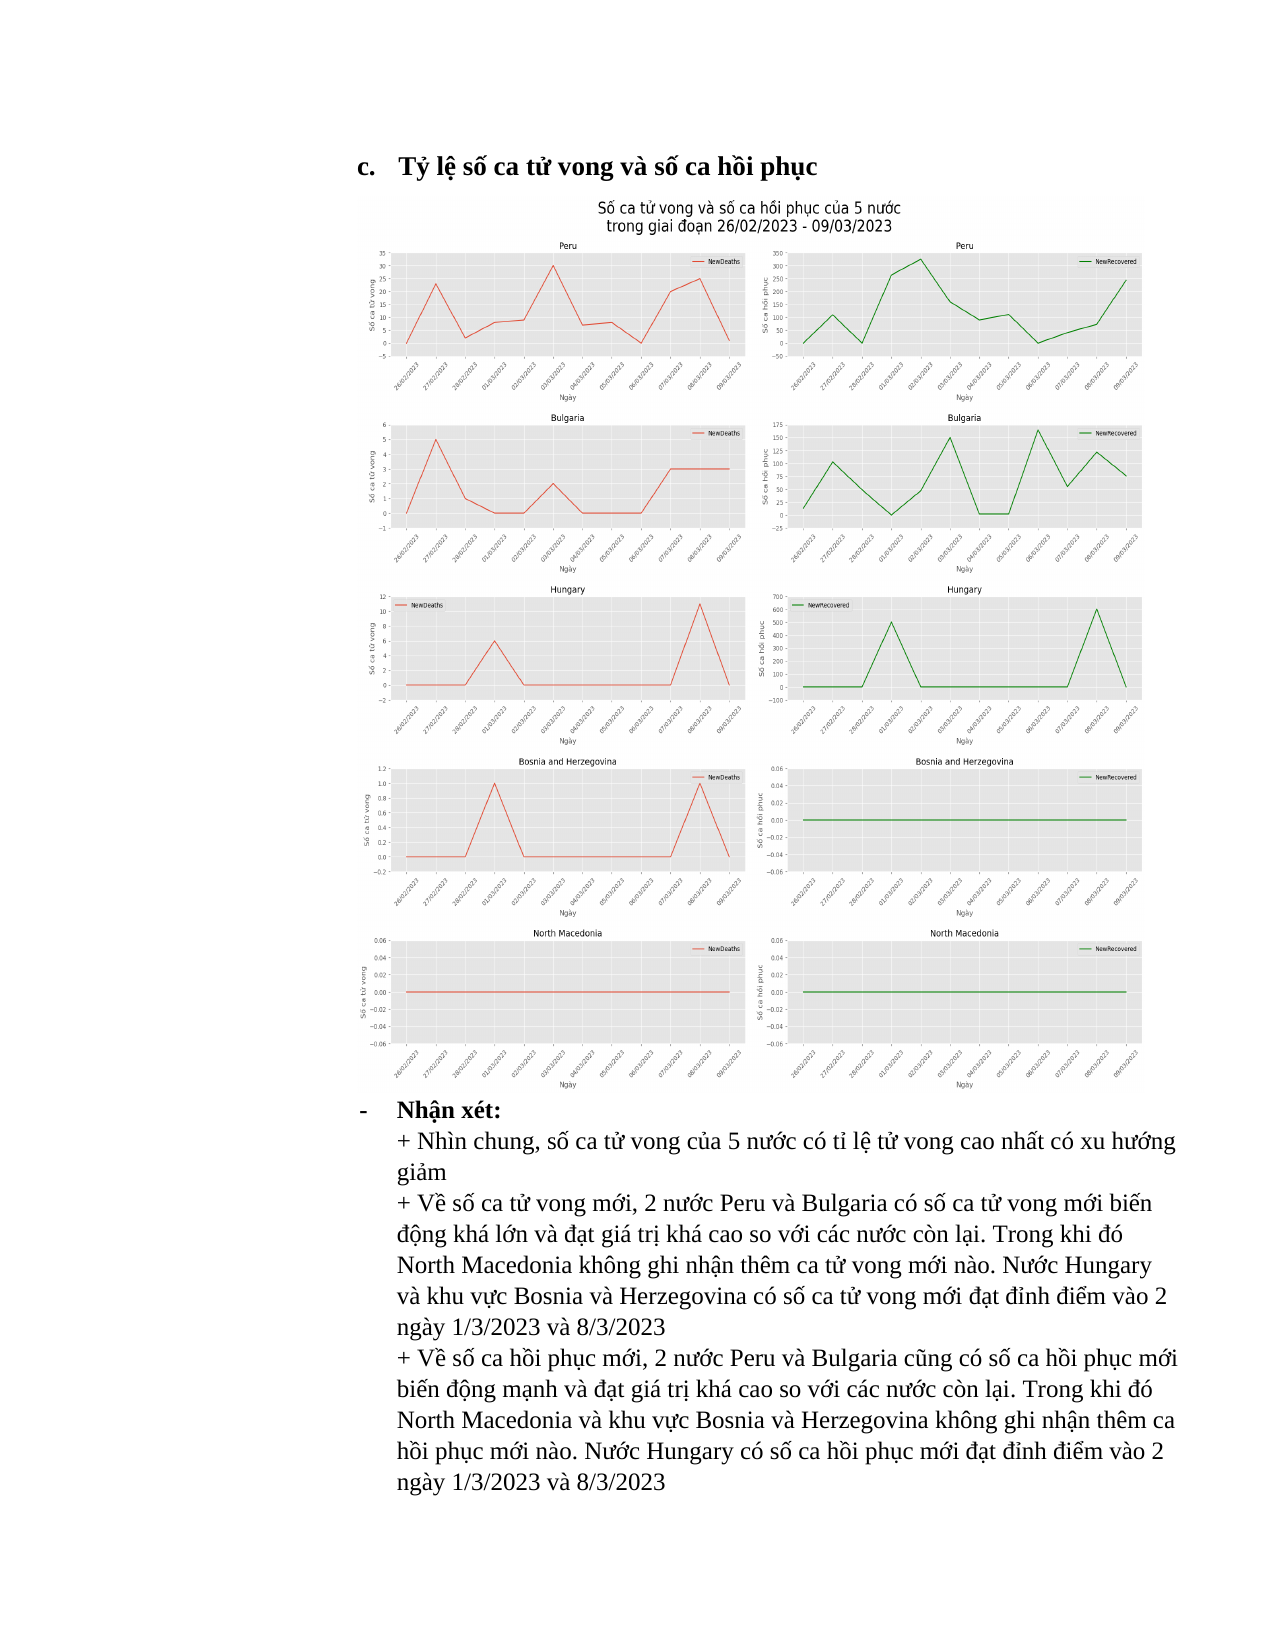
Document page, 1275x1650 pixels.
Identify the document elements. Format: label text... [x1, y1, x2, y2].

list + Về số ca tử vong mới, 2 nước Peru và Bulgaria có số ca tử vong mới biến động khá lớn và đạt giá trị khá cao so với các nước còn lại. Trong khi đó North Macedonia không ghi nhận thêm ca tử vong mới nào. Nước Hungary và khu vực Bosnia và Herzegovina có số ca tử vong mới đạt đỉnh điểm vào 2 ngày 1/3/2023 và 8/3/2023 [397, 1188, 1181, 1341]
subtitle Tỷ lệ số ca tử vong và số ca hồi phục [357, 150, 1181, 181]
picture [356, 196, 1146, 1093]
list Nhận xét: [359, 1095, 1181, 1124]
list + Nhìn chung, số ca tử vong của 5 nước có tỉ lệ tử vong cao nhất có xu hướng giảm [397, 1126, 1181, 1186]
list + Về số ca hồi phục mới, 2 nước Peru và Bulgaria cũng có số ca hồi phục mới biến động mạnh và đạt giá trị khá cao so với các nước còn lại. Trong khi đó North Macedonia và khu vực Bosnia và Herzegovina không ghi nhận thêm ca hồi phục mới nào. Nước Hungary có số ca hồi phục mới đạt đỉnh điểm vào 2 ngày 1/3/2023 và 8/3/2023 [397, 1343, 1181, 1496]
